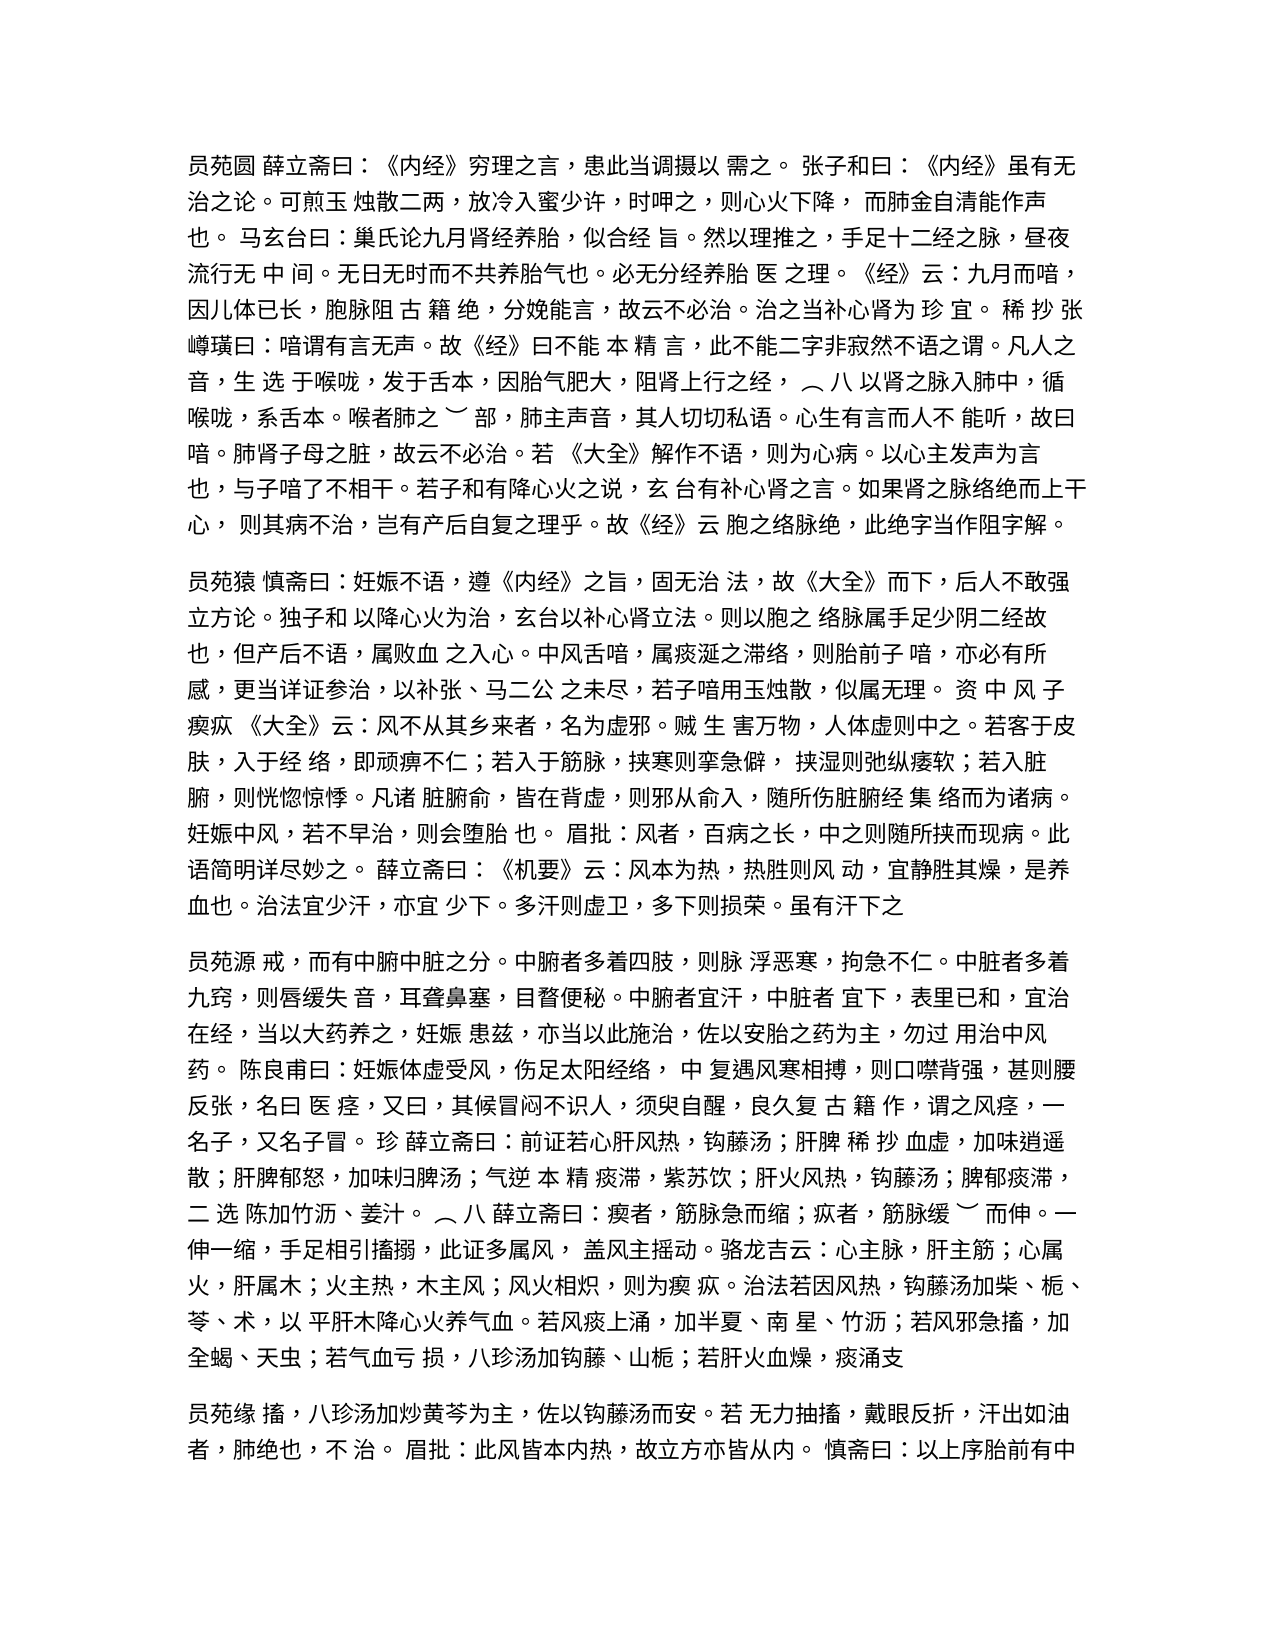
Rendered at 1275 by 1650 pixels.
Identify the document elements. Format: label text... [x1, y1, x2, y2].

text 员苑源 戒，而有中腑中脏之分。中腑者多着四肢，则脉 浮恶寒，拘急不仁。中脏者多着九窍，则唇缓失 音，耳聋鼻塞，目瞀便秘。中腑者宜汗，中脏者 宜下，表里已和，宜治在经，当以大药养之，妊娠 患兹，亦当以此施治，佐以安胎之药为主，勿过 用治中风药。 陈良甫曰：妊娠体虚受风，伤足太阳经络， 中 复遇风寒相搏，则口噤背强，甚则腰反张，名曰 医 痉，又曰，其候冒闷不识人，须臾自醒，良久复 古 籍 作，谓之风痉，一名子，又名子冒。 珍 薛立斋曰：前证若心肝风热，钩藤汤；肝脾 稀 抄 血虚，加味逍遥散；肝脾郁怒，加味归脾汤；气逆 本 精 痰滞，紫苏饮；肝火风热，钩藤汤；脾郁痰滞，二 选 陈加竹沥、姜汁。 ︵ 八 薛立斋曰：瘈者，筋脉急而缩；疭者，筋脉缓 ︶ 而伸。一伸一缩，手足相引搐搦，此证多属风， 盖风主摇动。骆龙吉云：心主脉，肝主筋；心属 火，肝属木；火主热，木主风；风火相炽，则为瘈 疭。治法若因风热，钩藤汤加柴、栀、苓、术，以 平肝木降心火养气血。若风痰上涌，加半夏、南 星、竹沥；若风邪急搐，加全蝎、天虫；若气血亏 损，八珍汤加钩藤、山栀；若肝火血燥，痰涌支 [187, 946, 1087, 1373]
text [187, 1398, 1087, 1466]
text 员苑猿 慎斋曰：妊娠不语，遵《内经》之旨，固无治 法，故《大全》而下，后人不敢强立方论。独子和 以降心火为治，玄台以补心肾立法。则以胞之 络脉属手足少阴二经故也，但产后不语，属败血 之入心。中风舌喑，属痰涎之滞络，则胎前子 喑，亦必有所感，更当详证参治，以补张、马二公 之未尽，若子喑用玉烛散，似属无理。 资 中 风 子 瘈疭 《大全》云：风不从其乡来者，名为虚邪。贼 生 害万物，人体虚则中之。若客于皮肤，入于经 络，即顽痹不仁；若入于筋脉，挟寒则挛急僻， 挟湿则弛纵痿软；若入脏腑，则恍惚惊悸。凡诸 脏腑俞，皆在背虚，则邪从俞入，随所伤脏腑经 集 络而为诸病。妊娠中风，若不早治，则会堕胎 也。 眉批：风者，百病之长，中之则随所挟而现病。此 语简明详尽妙之。 薛立斋曰：《机要》云：风本为热，热胜则风 动，宜静胜其燥，是养血也。治法宜少汗，亦宜 少下。多汗则虚卫，多下则损荣。虽有汗下之 [187, 566, 1087, 921]
text 员苑圆 薛立斋曰：《内经》穷理之言，患此当调摄以 需之。 张子和曰：《内经》虽有无治之论。可煎玉 烛散二两，放冷入蜜少许，时呷之，则心火下降， 而肺金自清能作声也。 马玄台曰：巢氏论九月肾经养胎，似合经 旨。然以理推之，手足十二经之脉，昼夜流行无 中 间。无日无时而不共养胎气也。必无分经养胎 医 之理。《经》云：九月而喑，因儿体已长，胞脉阻 古 籍 绝，分娩能言，故云不必治。治之当补心肾为 珍 宜。 稀 抄 张嶟璜曰：喑谓有言无声。故《经》曰不能 本 精 言，此不能二字非寂然不语之谓。凡人之音，生 选 于喉咙，发于舌本，因胎气肥大，阻肾上行之经， ︵ 八 以肾之脉入肺中，循喉咙，系舌本。喉者肺之 ︶ 部，肺主声音，其人切切私语。心生有言而人不 能听，故曰喑。肺肾子母之脏，故云不必治。若 《大全》解作不语，则为心病。以心主发声为言 也，与子喑了不相干。若子和有降心火之说，玄 台有补心肾之言。如果肾之脉络绝而上干心， 则其病不治，岂有产后自复之理乎。故《经》云 胞之络脉绝，此绝字当作阻字解。 [187, 150, 1087, 541]
